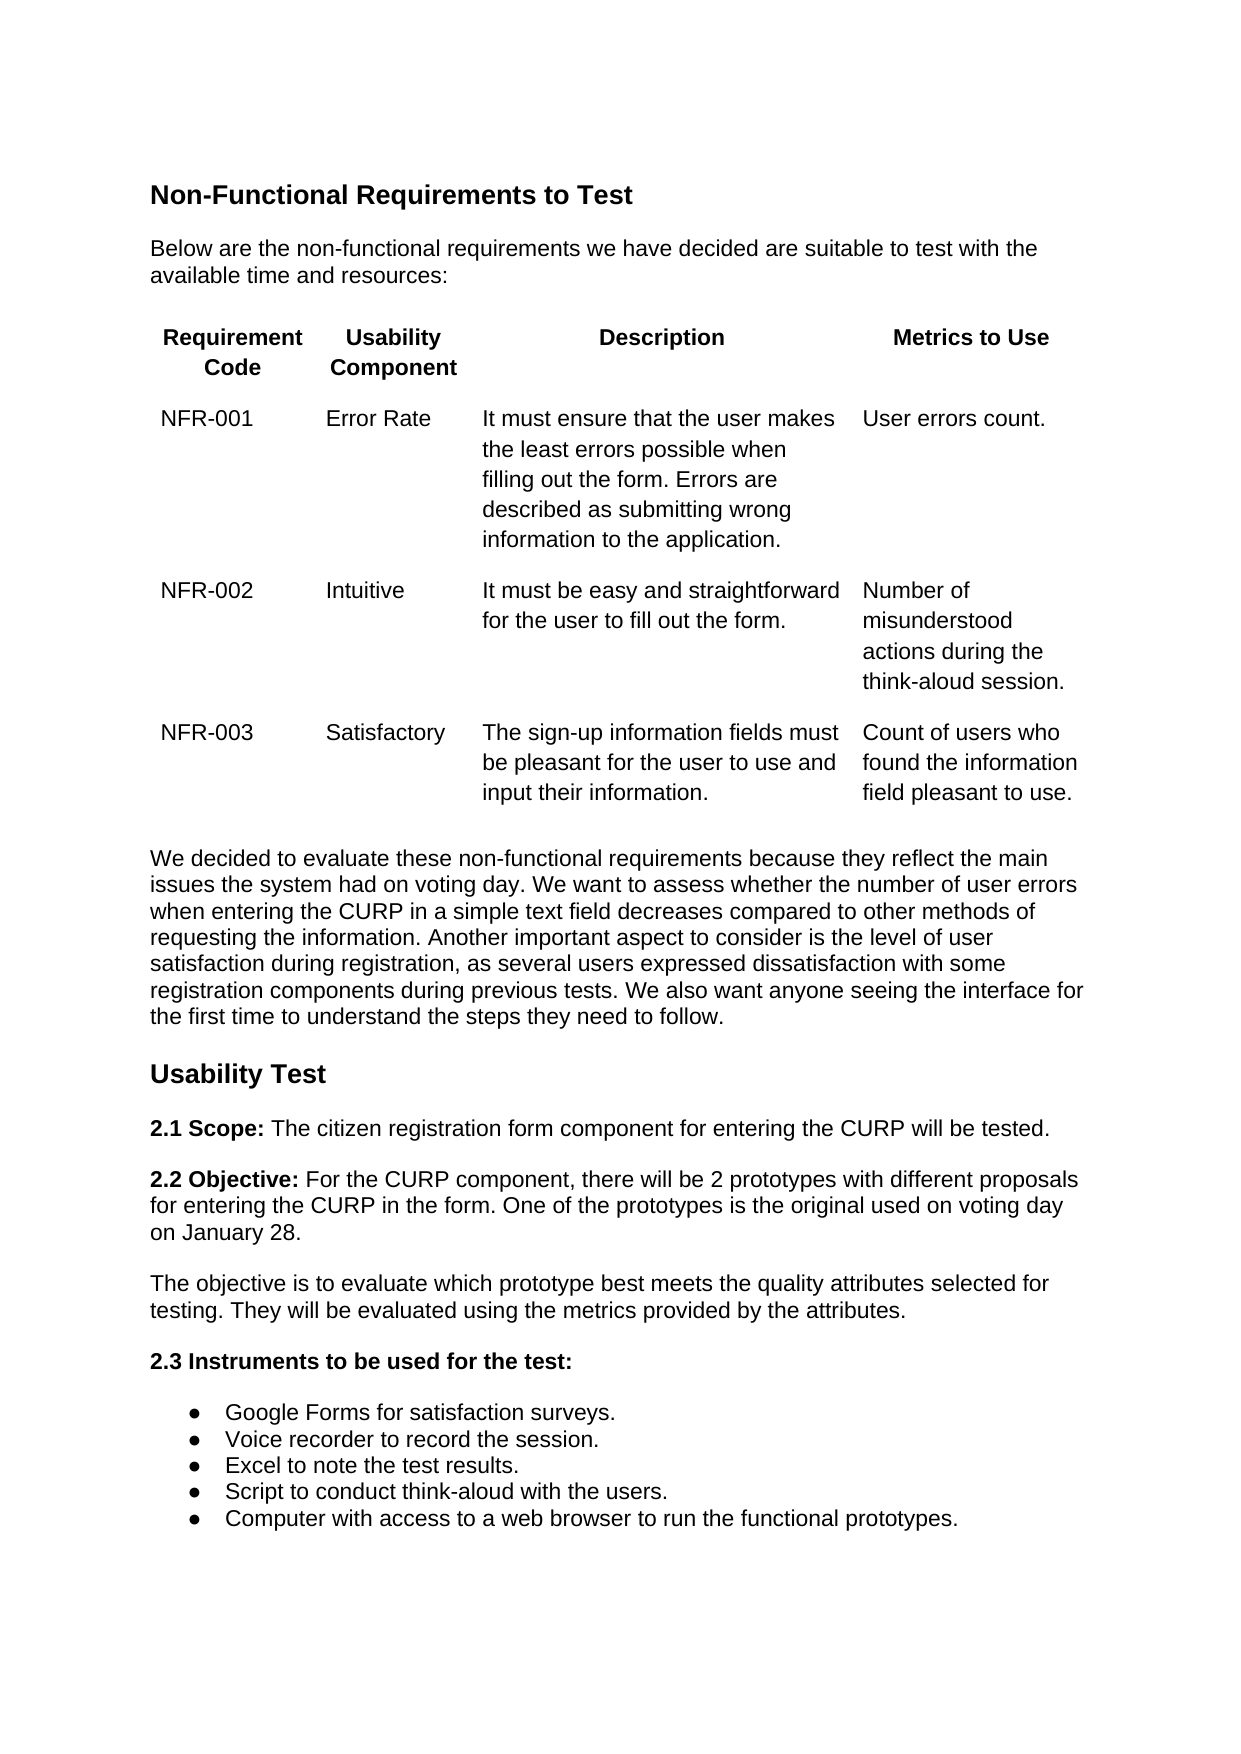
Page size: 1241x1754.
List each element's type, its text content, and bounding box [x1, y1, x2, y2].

table_cell Error Rate [315, 395, 472, 567]
table_cell Number of misunderstood actions during the think-aloud session. [852, 567, 1090, 708]
table_header Requirement Code [150, 313, 315, 395]
table_cell NFR-001 [150, 395, 315, 567]
list Google Forms for satisfaction surveys. [187, 1399, 1090, 1426]
table_cell It must ensure that the user makes the least errors possible when filling out the form. Errors are described as submitting wrong information to the application. [472, 395, 852, 567]
table_cell The sign-up information fields must be pleasant for the user to use and input their information. [472, 709, 852, 820]
table_cell Intuitive [315, 567, 472, 708]
text We decided to evaluate these non-functional requirements because they reflect the main issues the system had on voting day. We want to assess whether the number of user errors when entering the CURP in a simple text field decreases compared to other methods of requesting the information. Another important aspect to consider is the level of user satisfaction during registration, as several users expressed dissatisfaction with some registration components during previous tests. We also want anyone seeing the interface for the first time to understand the steps they need to follow. [150, 845, 1090, 1029]
list Computer with access to a web browser to run the functional prototypes. [187, 1505, 1090, 1531]
list Excel to note the test results. [187, 1452, 1090, 1478]
table_cell It must be easy and straightforward for the user to fill out the form. [472, 567, 852, 708]
subtitle Usability Test [150, 1058, 1090, 1090]
list Script to conduct think-aloud with the users. [187, 1478, 1090, 1505]
text Below are the non-functional requirements we have decided are suitable to test with the available time and resources: [150, 235, 1090, 288]
subtitle Non-Functional Requirements to Test [150, 179, 1090, 210]
text 2.3 Instruments to be used for the test: [150, 1348, 1090, 1374]
table_header Usability Component [315, 313, 472, 395]
list Voice recorder to record the session. [187, 1426, 1090, 1452]
table_cell Count of users who found the information field pleasant to use. [852, 709, 1090, 820]
text 2.1 Scope: The citizen registration form component for entering the CURP will be tested. [150, 1115, 1090, 1141]
text The objective is to evaluate which prototype best meets the quality attributes selected for testing. They will be evaluated using the metrics provided by the attributes. [150, 1270, 1090, 1323]
table_cell User errors count. [852, 395, 1090, 567]
table_cell Satisfactory [315, 709, 472, 820]
table_header Metrics to Use [852, 313, 1090, 395]
text 2.2 Objective: For the CURP component, there will be 2 prototypes with different proposals for entering the CURP in the form. One of the prototypes is the original used on voting day on January 28. [150, 1166, 1090, 1245]
table_cell NFR-002 [150, 567, 315, 708]
table_cell NFR-003 [150, 709, 315, 820]
table_header Description [472, 313, 852, 395]
